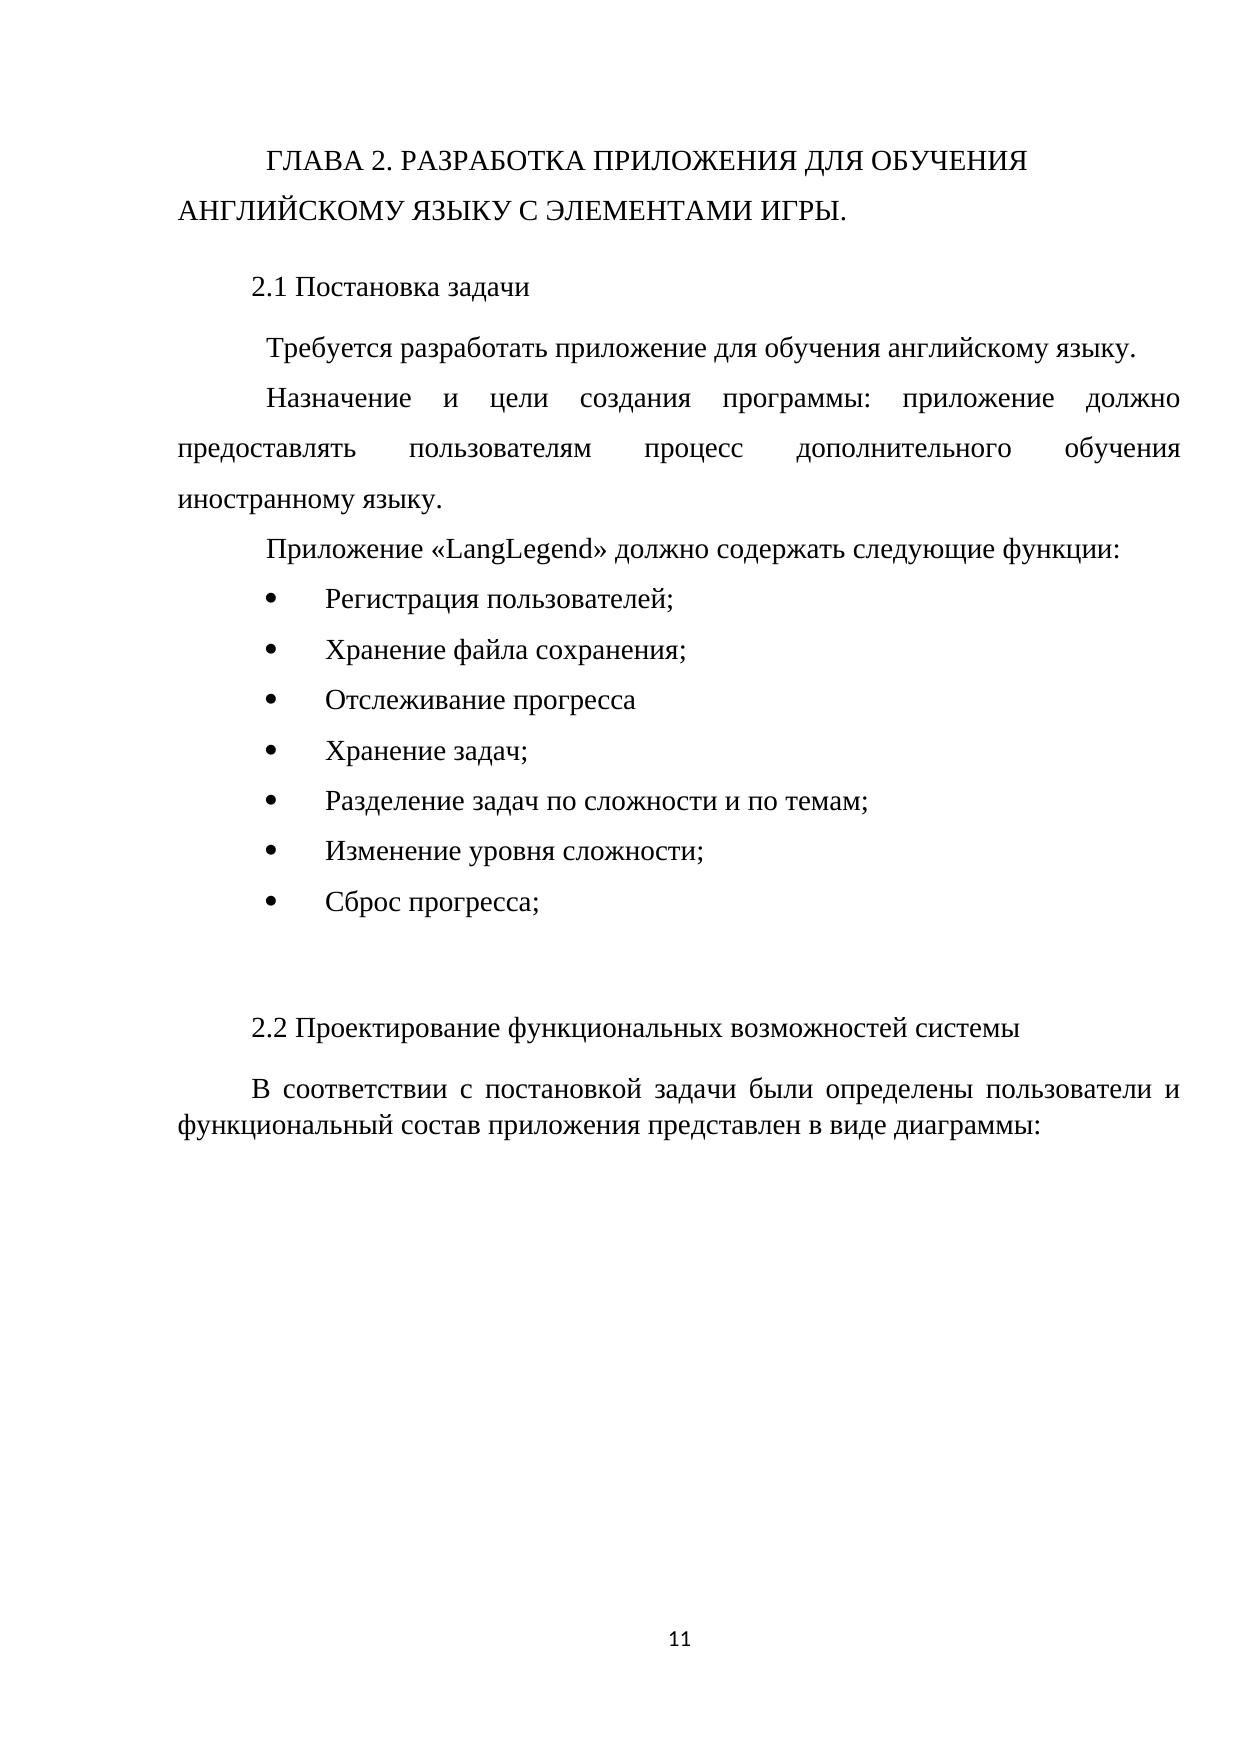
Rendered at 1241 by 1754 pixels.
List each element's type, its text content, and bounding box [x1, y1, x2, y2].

text Приложение «LangLegend» должно содержать следующие функции: [177, 531, 1181, 565]
subtitle 2.2 Проектирование функциональных возможностей системы [177, 1010, 1181, 1043]
subtitle 2.1 Постановка задачи [177, 269, 1181, 302]
list Хранение задач; [177, 733, 1181, 766]
list Хранение файла сохранения; [177, 632, 1181, 666]
list Регистрация пользователей; [177, 581, 1181, 615]
text В соответствии с постановкой задачи были определены пользователи и функциональный состав приложения представлен в виде диаграммы: [177, 1071, 1181, 1141]
list Изменение уровня сложности; [177, 833, 1181, 867]
subtitle ГЛАВА 2. РАЗРАБОТКА ПРИЛОЖЕНИЯ ДЛЯ ОБУЧЕНИЯ АНГЛИЙСКОМУ ЯЗЫКУ С ЭЛЕМЕНТАМИ ИГРЫ. [177, 143, 1181, 227]
text Требуется разработать приложение для обучения английскому языку. [177, 330, 1181, 363]
text Назначение и цели создания программы: приложение должно предоставлять пользователям процесс дополнительного обучения иностранному языку. [177, 380, 1181, 514]
list Сброс прогресса; [177, 884, 1181, 918]
list Отслеживание прогресса [177, 682, 1181, 716]
list Разделение задач по сложности и по темам; [177, 783, 1181, 817]
